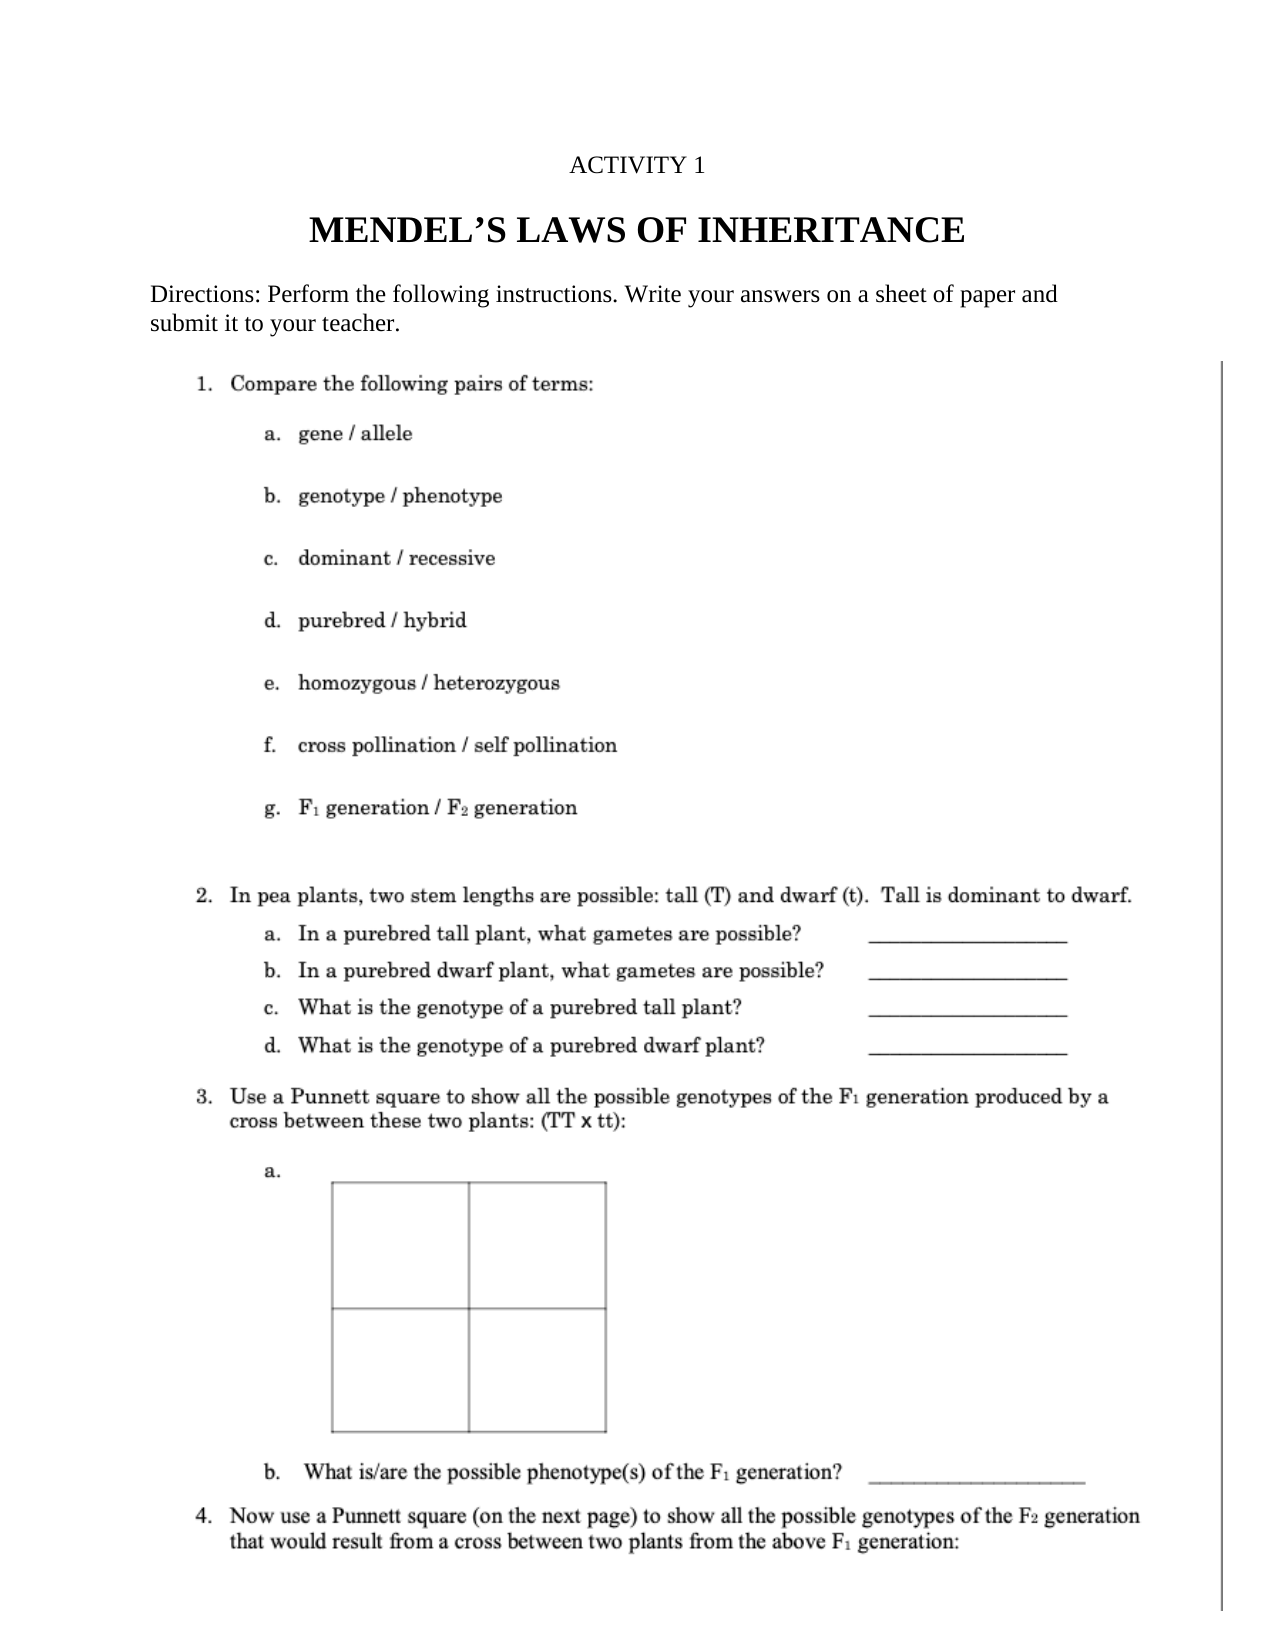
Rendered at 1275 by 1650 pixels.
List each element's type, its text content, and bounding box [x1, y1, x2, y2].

text MENDEL’S LAWS OF INHERITANCE [150, 207, 1125, 251]
text ACTIVITY 1 [150, 150, 1125, 179]
text Directions: Perform the following instructions. Write your answers on a sheet of paper and submit it to your teacher. [150, 279, 1125, 337]
picture [62, 361, 1223, 1611]
